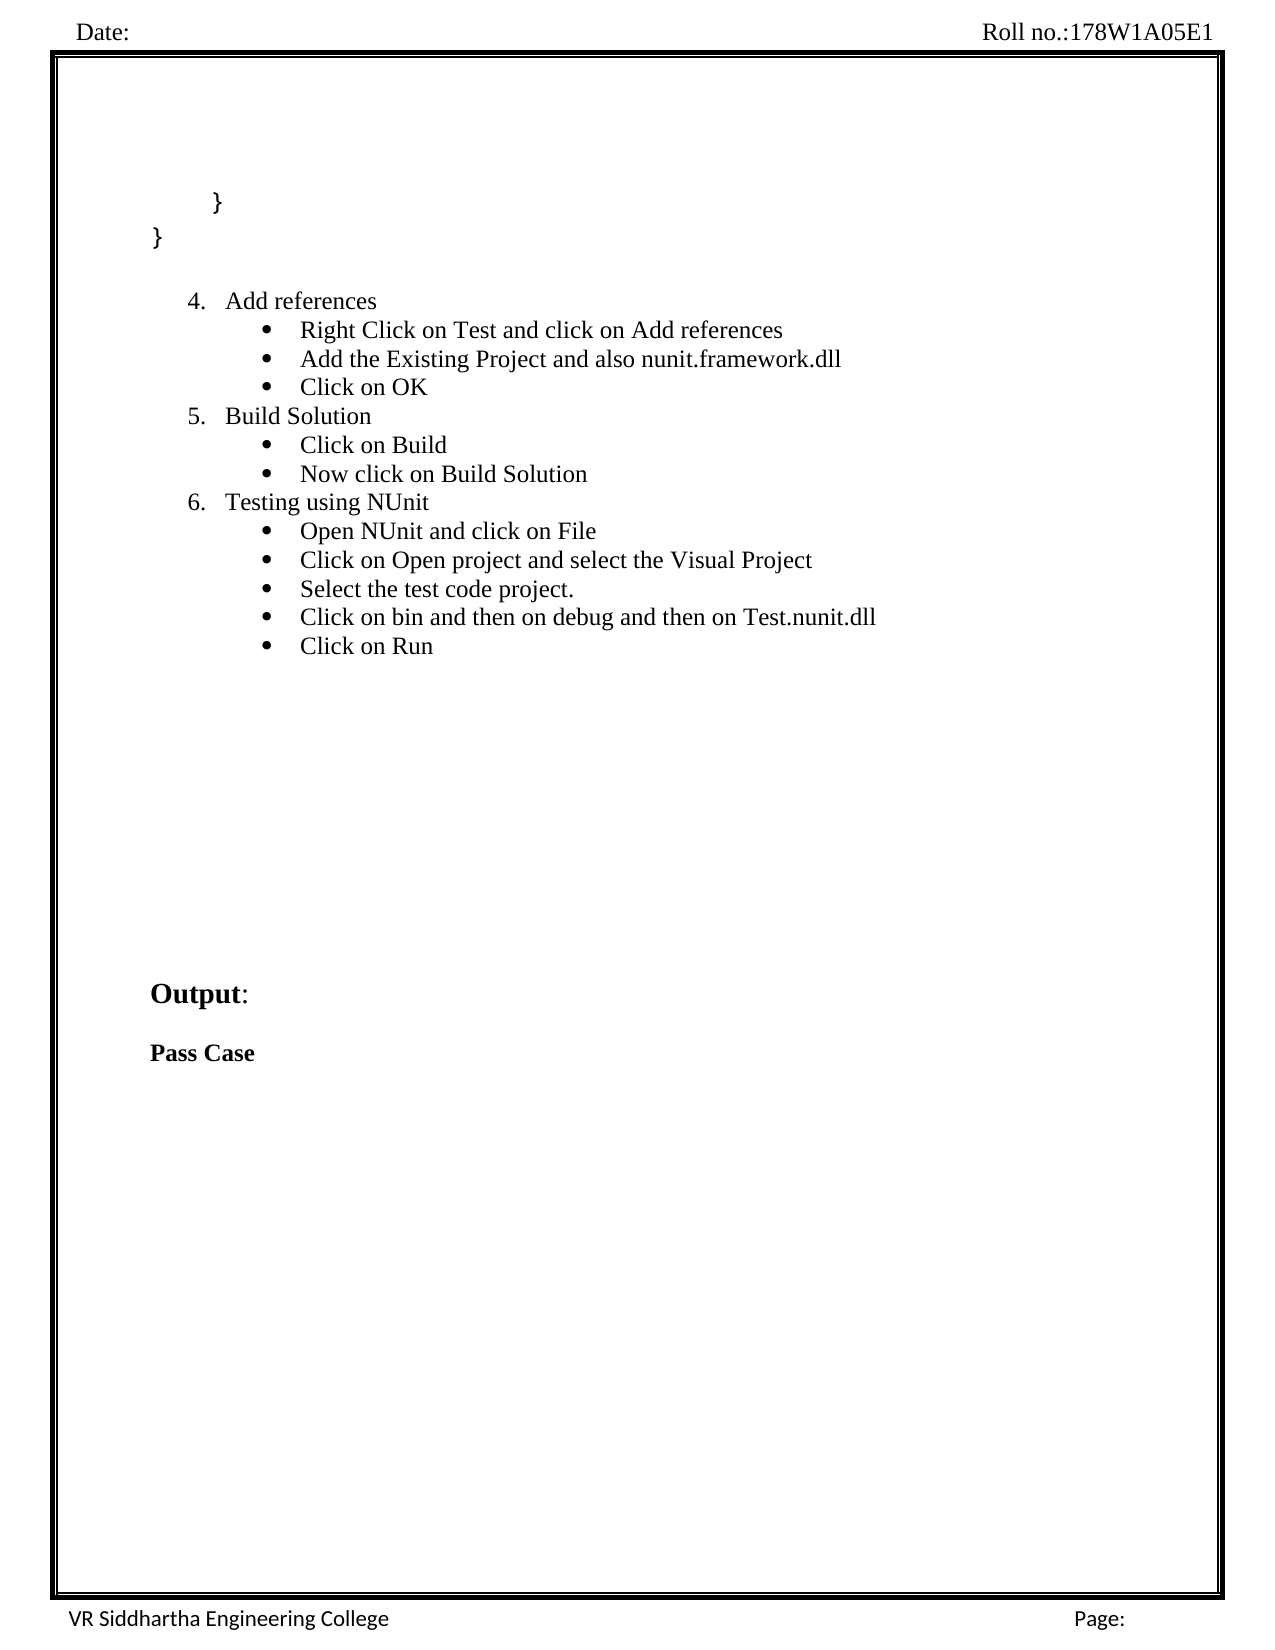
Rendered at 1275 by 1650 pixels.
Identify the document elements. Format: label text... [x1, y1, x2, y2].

list Click on Open project and select the Visual Project [262, 545, 1125, 574]
list Now click on Build Solution [262, 459, 1125, 487]
text Pass Case [150, 1038, 1125, 1067]
list Select the test code project. [262, 574, 1125, 602]
list Add references [187, 286, 1125, 315]
list Click on bin and then on debug and then on Test.nunit.dll [262, 602, 1125, 631]
list Build Solution [187, 401, 1125, 430]
list Click on Run [262, 631, 1125, 660]
list Open NUnit and click on File [262, 516, 1125, 545]
text } [150, 218, 1125, 252]
text Output: [150, 976, 1125, 1010]
list Testing using NUnit [187, 487, 1125, 516]
list Add the Existing Project and also nunit.framework.dll [262, 344, 1125, 372]
text } [150, 184, 1125, 218]
list Click on Build [262, 430, 1125, 459]
list Click on OK [262, 372, 1125, 401]
list Right Click on Test and click on Add references [262, 315, 1125, 344]
